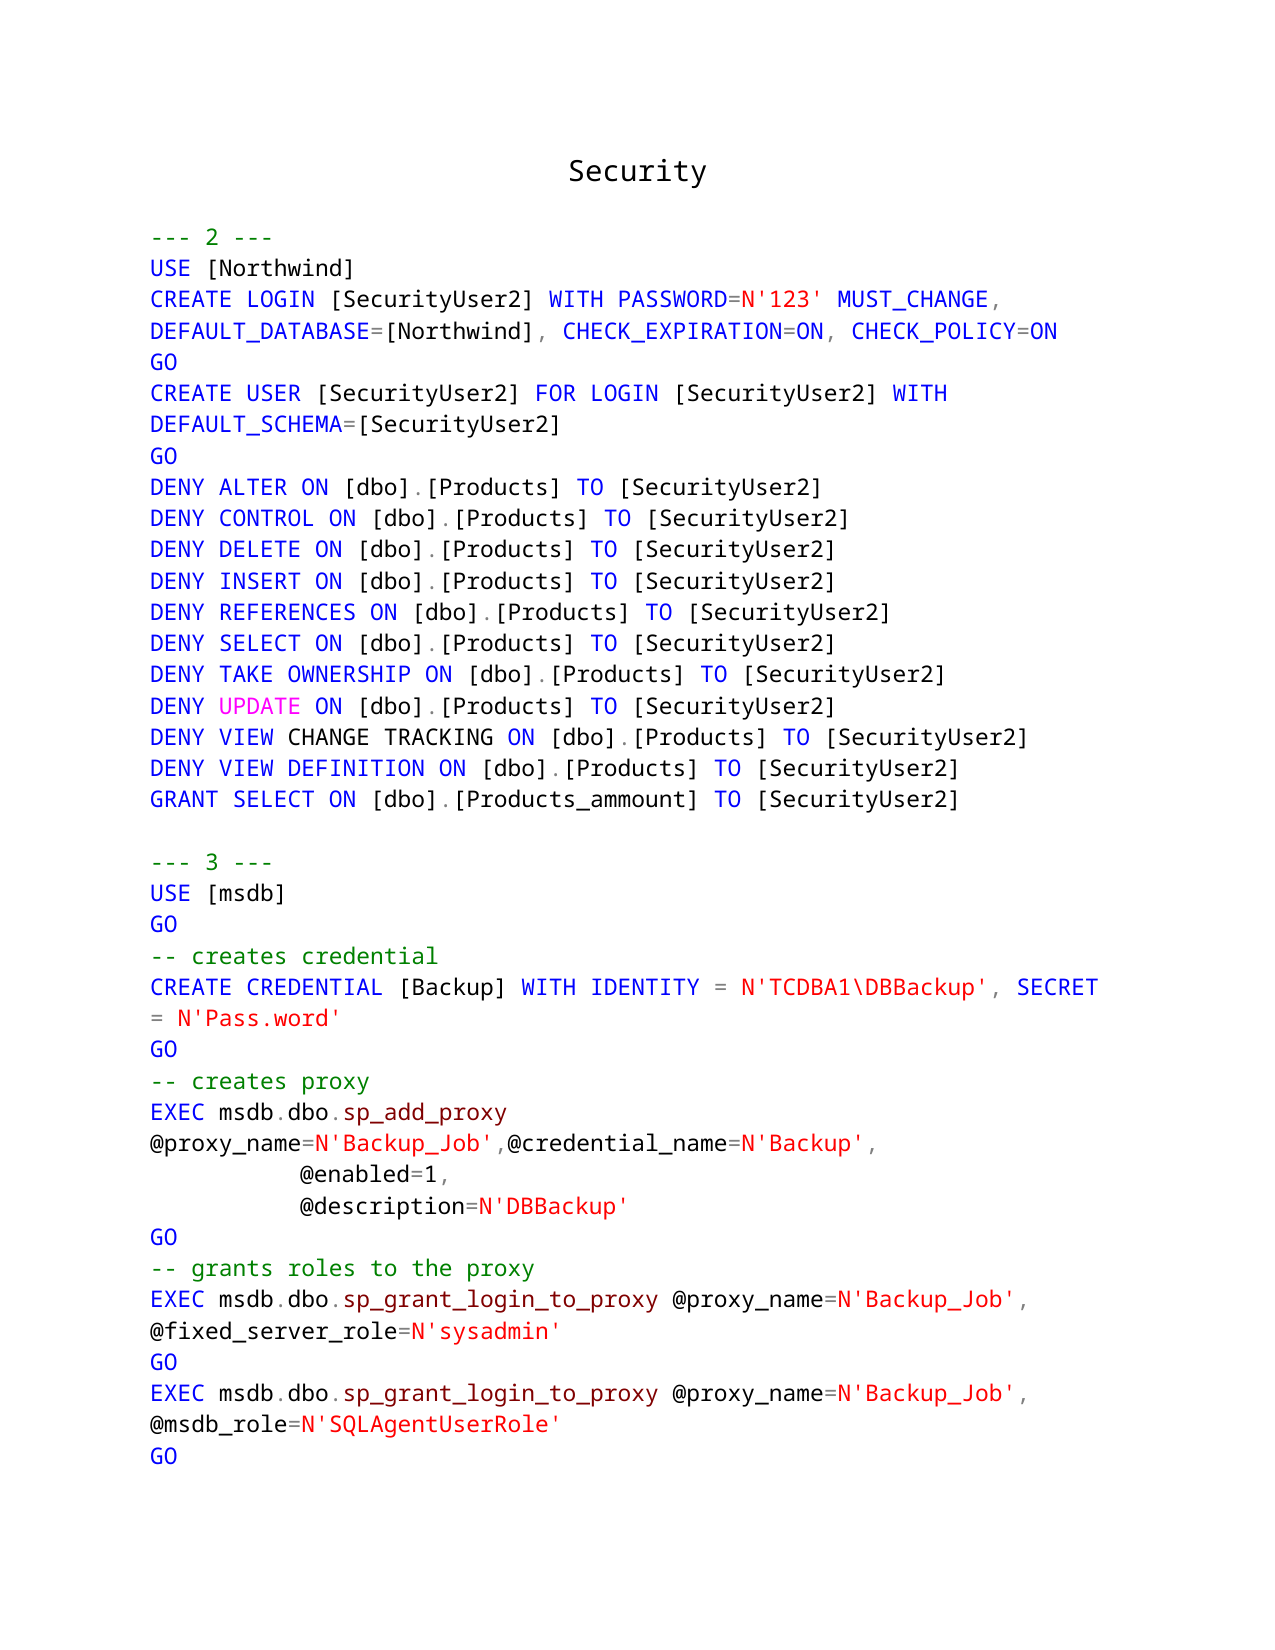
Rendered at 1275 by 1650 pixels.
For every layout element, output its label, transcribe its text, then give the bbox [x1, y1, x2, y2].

text --- 3 --- [150, 846, 1125, 877]
text DENY UPDATE ON [dbo].[Products] TO [SecurityUser2] [150, 690, 1125, 721]
text DENY REFERENCES ON [dbo].[Products] TO [SecurityUser2] [150, 596, 1125, 627]
text GO [150, 1346, 1125, 1377]
text DENY VIEW CHANGE TRACKING ON [dbo].[Products] TO [SecurityUser2] [150, 721, 1125, 752]
text -- creates proxy [150, 1065, 1125, 1096]
text @enabled=1, [150, 1158, 1125, 1190]
text GO [150, 1221, 1125, 1252]
text DENY TAKE OWNERSHIP ON [dbo].[Products] TO [SecurityUser2] [150, 658, 1125, 690]
text -- creates credential [150, 940, 1125, 971]
text GO [150, 908, 1125, 940]
text CREATE USER [SecurityUser2] FOR LOGIN [SecurityUser2] WITH DEFAULT_SCHEMA=[SecurityUser2] [150, 377, 1125, 440]
text DENY DELETE ON [dbo].[Products] TO [SecurityUser2] [150, 533, 1125, 565]
text USE [msdb] [150, 877, 1125, 908]
text GO [150, 1033, 1125, 1065]
text CREATE LOGIN [SecurityUser2] WITH PASSWORD=N'123' MUST_CHANGE, DEFAULT_DATABASE=[Northwind], CHECK_EXPIRATION=ON, CHECK_POLICY=ON [150, 283, 1125, 346]
text DENY INSERT ON [dbo].[Products] TO [SecurityUser2] [150, 565, 1125, 596]
text GRANT SELECT ON [dbo].[Products_ammount] TO [SecurityUser2] [150, 783, 1125, 815]
text USE [Northwind] [150, 252, 1125, 283]
text GO [150, 346, 1125, 377]
text -- grants roles to the proxy [150, 1252, 1125, 1283]
text DENY CONTROL ON [dbo].[Products] TO [SecurityUser2] [150, 502, 1125, 533]
text @description=N'DBBackup' [150, 1190, 1125, 1221]
text DENY SELECT ON [dbo].[Products] TO [SecurityUser2] [150, 627, 1125, 658]
text GO [150, 1440, 1125, 1471]
text EXEC msdb.dbo.sp_add_proxy @proxy_name=N'Backup_Job',@credential_name=N'Backup', [150, 1096, 1125, 1158]
text CREATE CREDENTIAL [Backup] WITH IDENTITY = N'TCDBA1\DBBackup', SECRET = N'Pass.word' [150, 971, 1125, 1033]
text EXEC msdb.dbo.sp_grant_login_to_proxy @proxy_name=N'Backup_Job', @fixed_server_role=N'sysadmin' [150, 1283, 1125, 1346]
text DENY ALTER ON [dbo].[Products] TO [SecurityUser2] [150, 471, 1125, 502]
text --- 2 --- [150, 221, 1125, 252]
text EXEC msdb.dbo.sp_grant_login_to_proxy @proxy_name=N'Backup_Job', @msdb_role=N'SQLAgentUserRole' [150, 1377, 1125, 1440]
text DENY VIEW DEFINITION ON [dbo].[Products] TO [SecurityUser2] [150, 752, 1125, 783]
text Security [150, 150, 1125, 190]
text GO [150, 440, 1125, 471]
